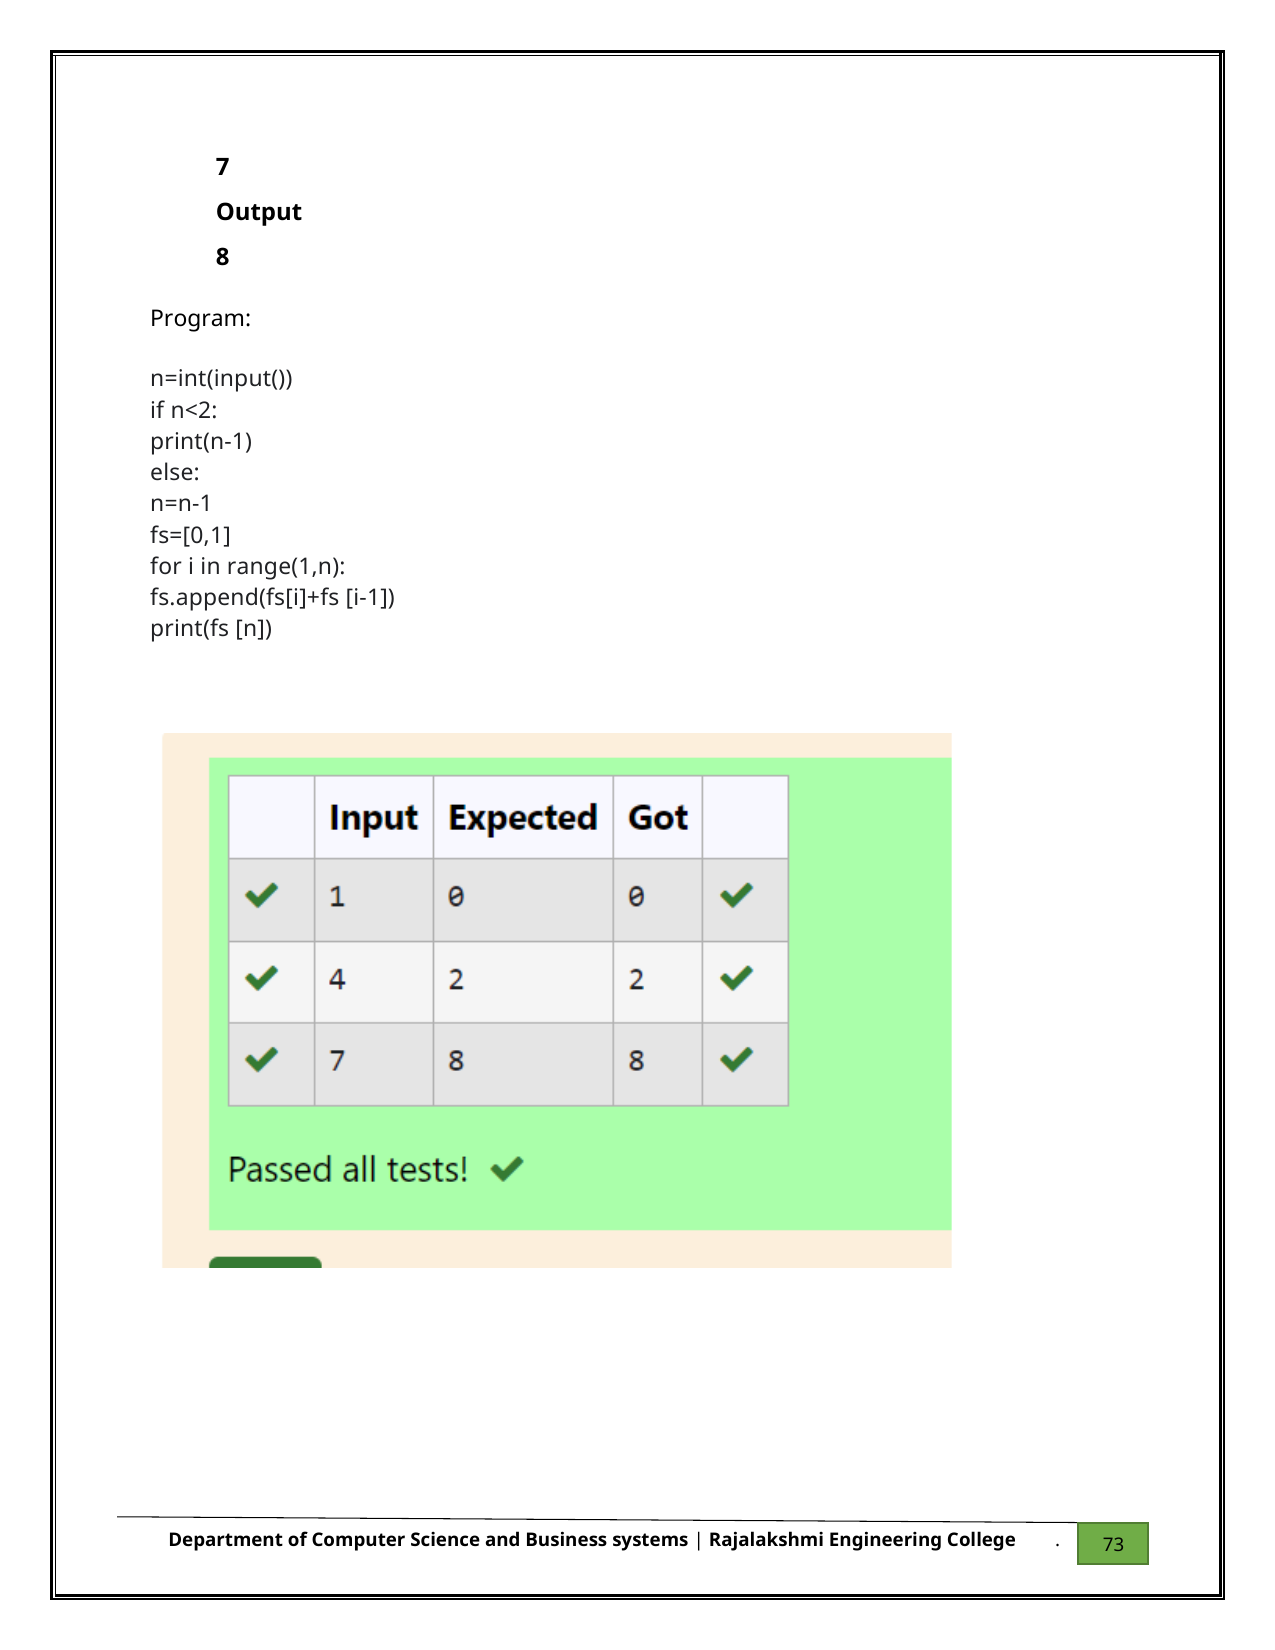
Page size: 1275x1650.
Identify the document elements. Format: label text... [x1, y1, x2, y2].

text n=int(input()) if n<2: print(n-1) else: n=n-1 fs=[0,1] for i in range(1,n): fs.append(fs[i]+fs [i-1]) print(fs [n]) [150, 362, 1125, 644]
text 7 [216, 150, 1125, 183]
picture [150, 733, 952, 1268]
text Output [216, 195, 1125, 228]
text Program: [150, 302, 1125, 333]
text 8 [216, 240, 1125, 273]
